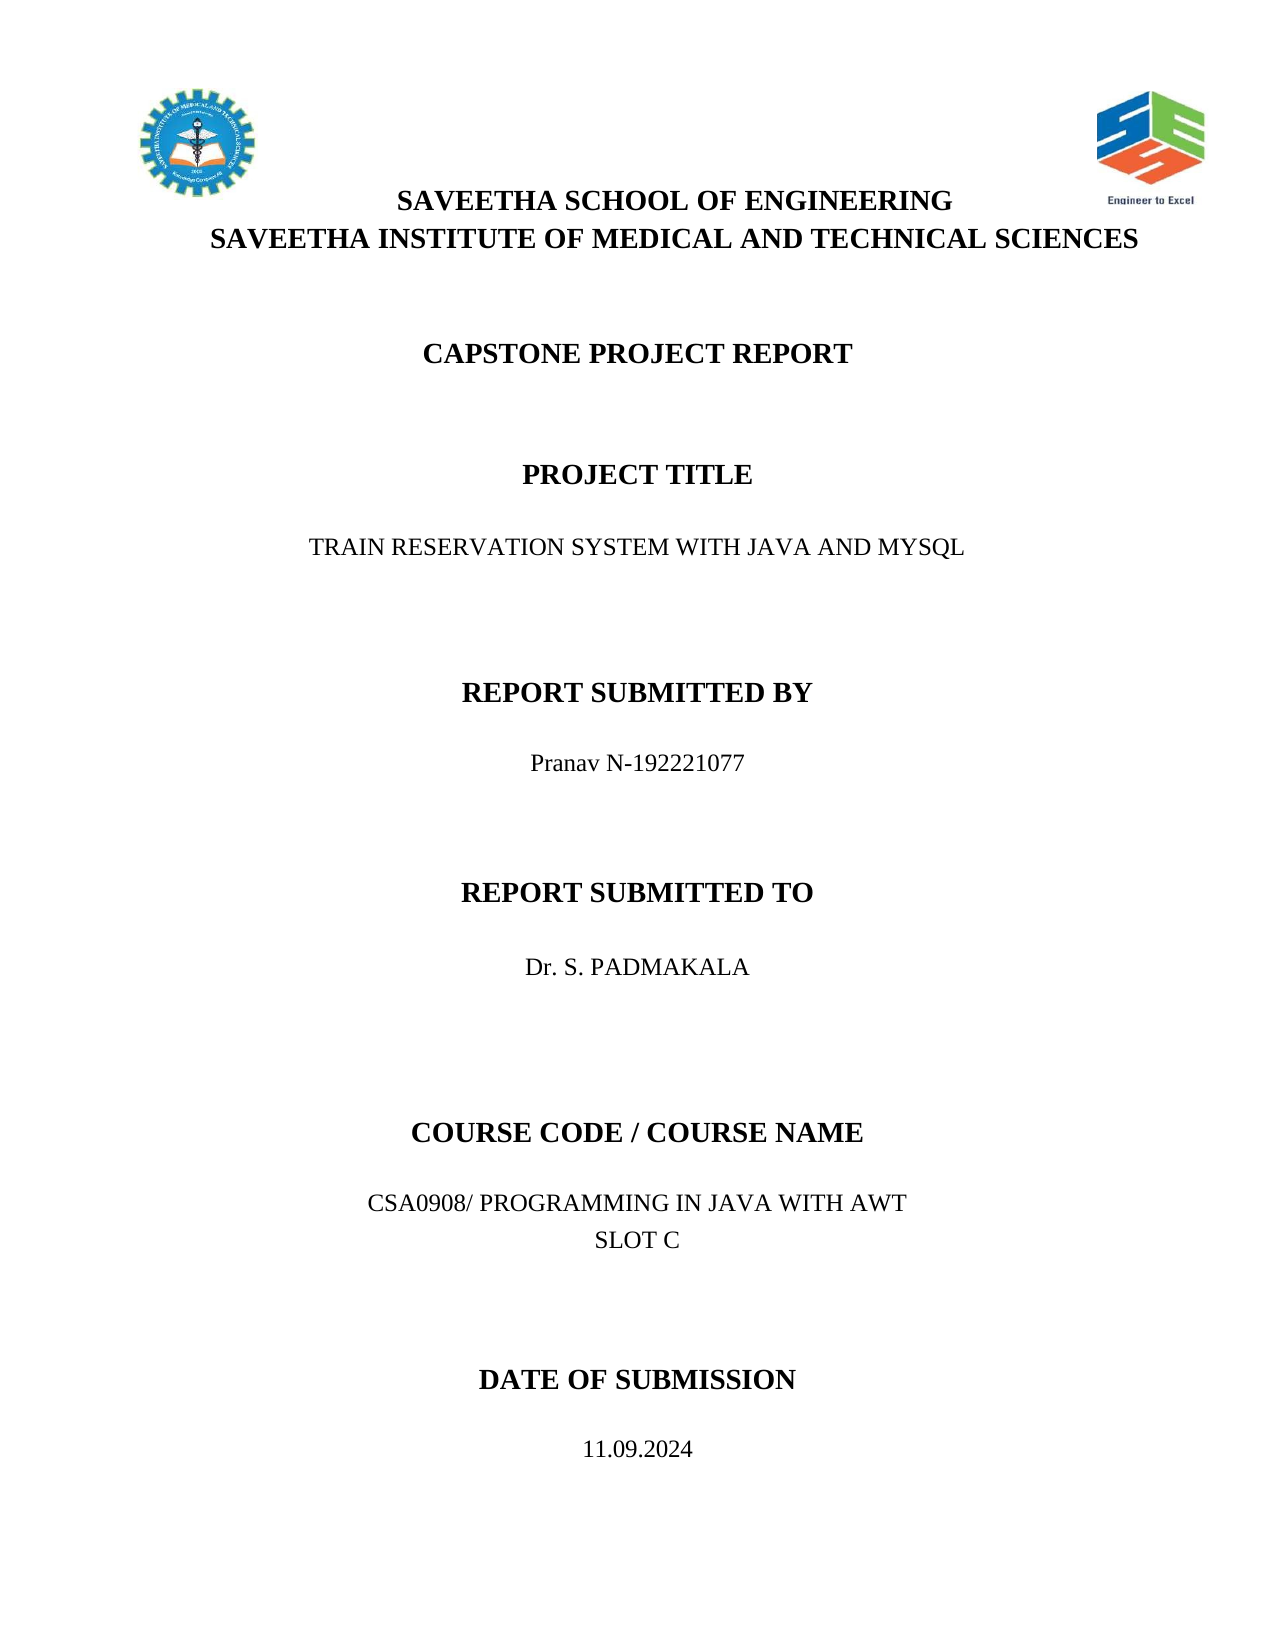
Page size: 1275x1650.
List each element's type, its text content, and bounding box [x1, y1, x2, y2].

text SAVEETHA SCHOOL OF ENGINEERING [141, 183, 1208, 217]
picture [1097, 91, 1209, 205]
subtitle CAPSTONE PROJECT REPORT [151, 337, 1124, 370]
text 11.09.2024 [151, 1434, 1124, 1462]
text REPORT SUBMITTED TO [150, 875, 1124, 909]
text PROJECT TITLE [151, 457, 1124, 491]
picture [137, 88, 258, 200]
subtitle DATE OF SUBMISSION [151, 1362, 1124, 1395]
text SAVEETHA INSTITUTE OF MEDICAL AND TECHNICAL SCIENCES [140, 222, 1208, 255]
text SLOT C [265, 1226, 1009, 1254]
subtitle REPORT SUBMITTED BY [151, 675, 1124, 709]
text CSA0908/ PROGRAMMING IN JAVA WITH AWT [265, 1188, 1009, 1216]
subtitle COURSE CODE / COURSE NAME [151, 1116, 1124, 1149]
text TRAIN RESERVATION SYSTEM WITH JAVA AND MYSQL [149, 532, 1124, 561]
text Dr. S. PADMAKALA [150, 952, 1124, 981]
text Pranav N-192221077 [150, 748, 1124, 776]
